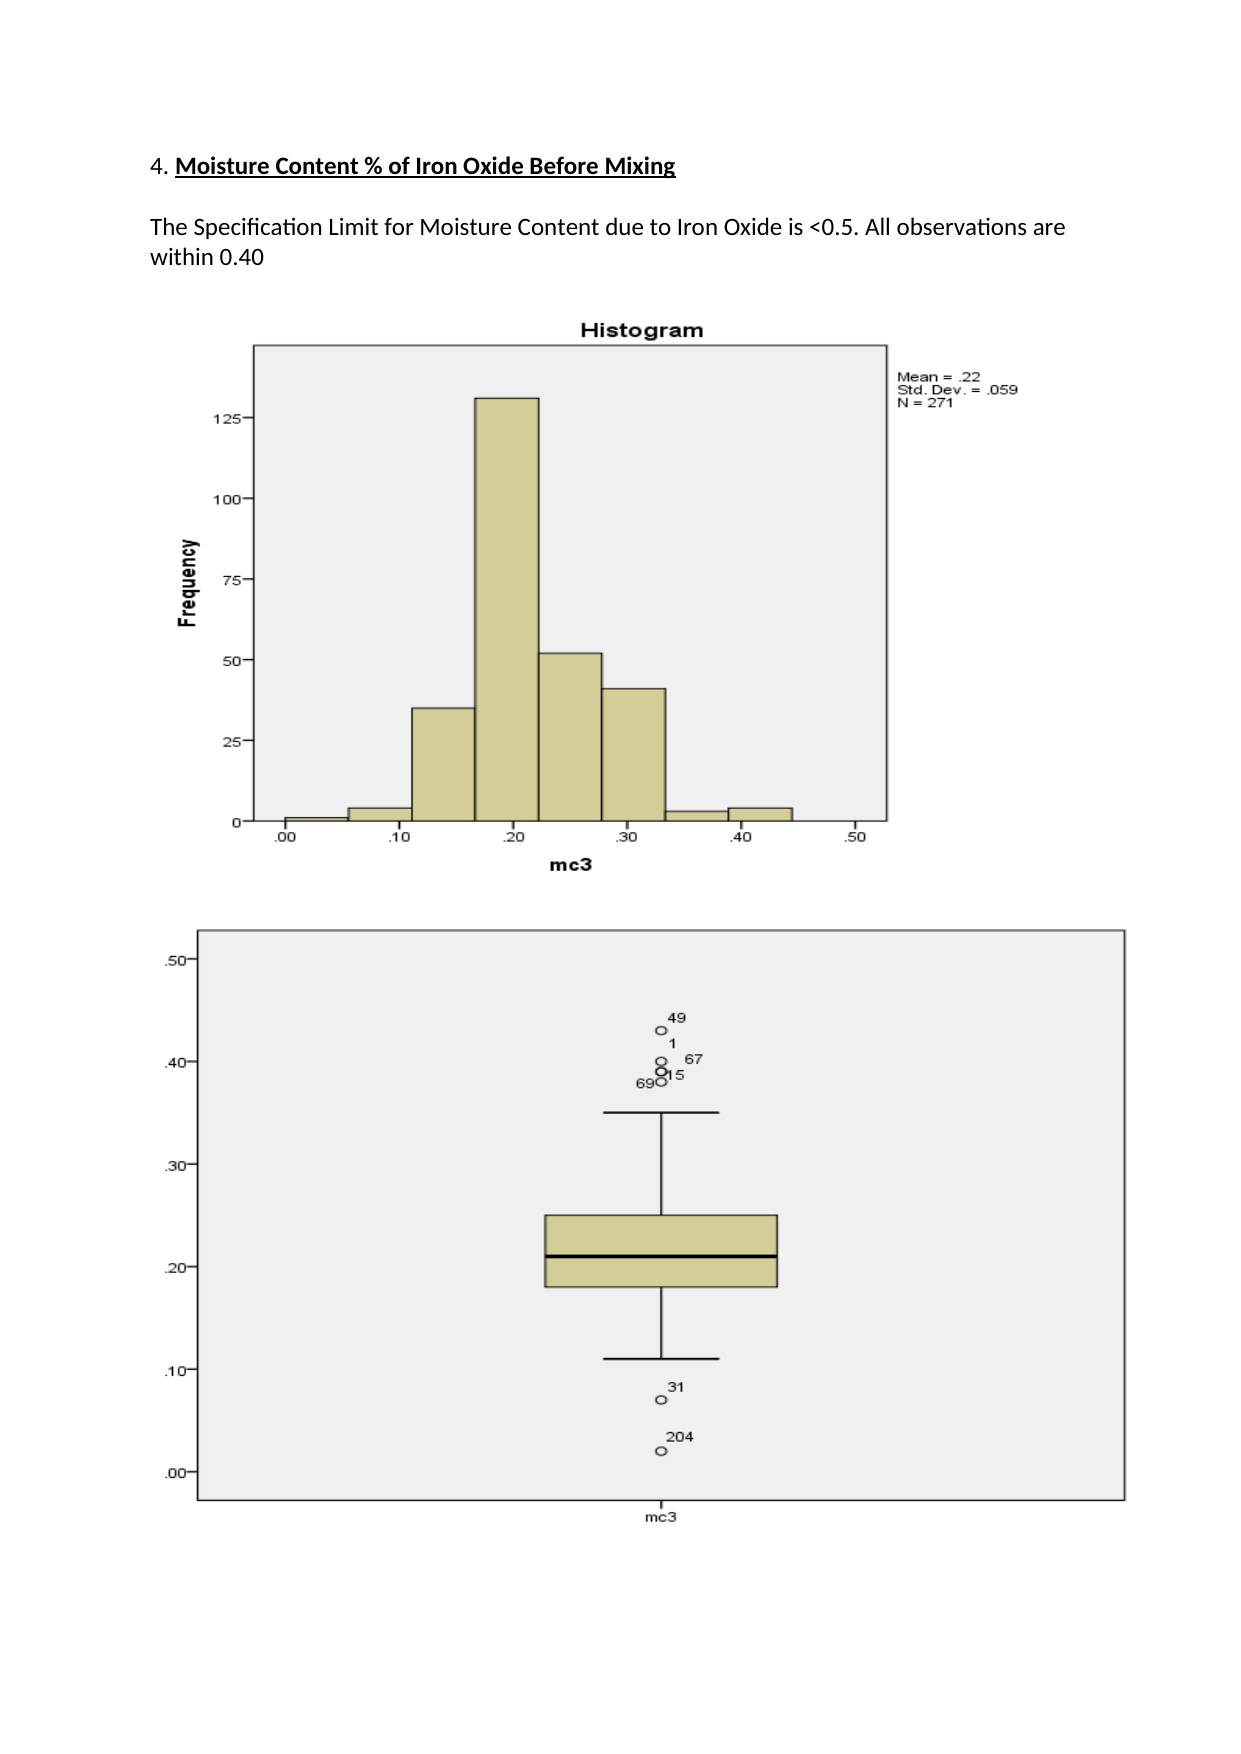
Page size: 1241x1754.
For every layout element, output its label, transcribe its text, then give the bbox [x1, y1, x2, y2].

text 4. Moisture Content % of Iron Oxide Before Mixing [150, 150, 1090, 181]
text The Specification Limit for Moisture Content due to Iron Oxide is <0.5. All observations are within 0.40 [150, 211, 1090, 272]
